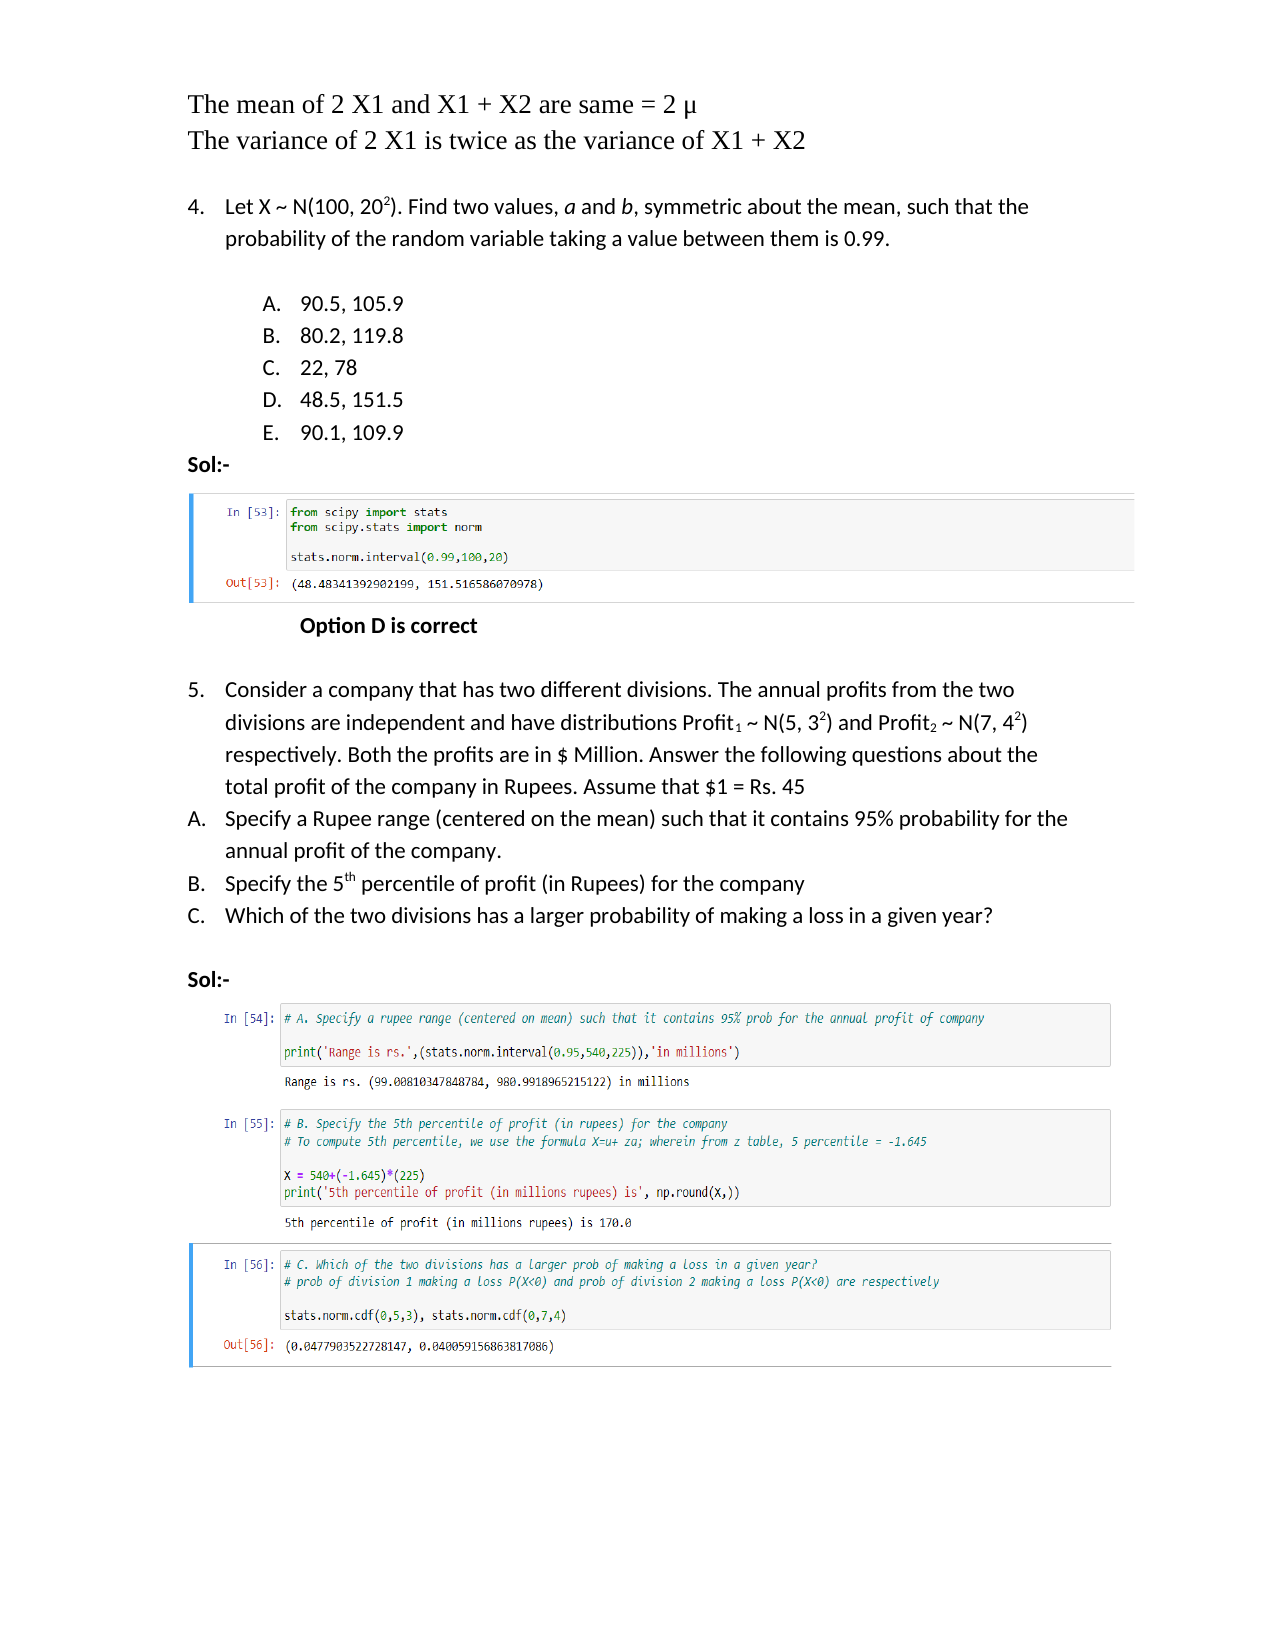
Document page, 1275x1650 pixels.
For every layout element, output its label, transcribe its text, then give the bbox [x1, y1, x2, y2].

list Let X ~ N(100, 202). Find two values, a and b, symmetric about the mean, such that the probability of the random variable taking a value between them is 0.99. [187, 192, 1087, 252]
list 22, 78 [262, 353, 1087, 381]
list 90.5, 105.9 [262, 289, 1087, 317]
list 90.1, 109.9 [262, 418, 1087, 446]
list Consider a company that has two different divisions. The annual profits from the two divisions are independent and have distributions Profit1 ~ N(5, 32) and Profit2 ~ N(7, 42) respectively. Both the profits are in $ Million. Answer the following questions about the total profit of the company in Rupees. Assume that $1 = Rs. 45 [187, 676, 1087, 800]
text Sol:- [187, 965, 1087, 997]
text Sol:- [187, 450, 1087, 482]
text The variance of 2 X1 is twice as the variance of X1 + X2 [187, 124, 1087, 156]
list Specify a Rupee range (centered on the mean) such that it contains 95% probability for the annual profit of the company. [187, 804, 1087, 864]
list 80.2, 119.8 [262, 321, 1087, 349]
list Which of the two divisions has a larger probability of making a loss in a given year? [187, 901, 1087, 929]
picture [187, 997, 1112, 1369]
text The mean of 2 X1 and X1 + X2 are same = 2 μ [187, 89, 1087, 120]
picture [187, 482, 1135, 607]
text Option D is correct [300, 611, 1087, 639]
list 48.5, 151.5 [262, 385, 1087, 413]
list Specify the 5th percentile of profit (in Rupees) for the company [187, 869, 1087, 897]
